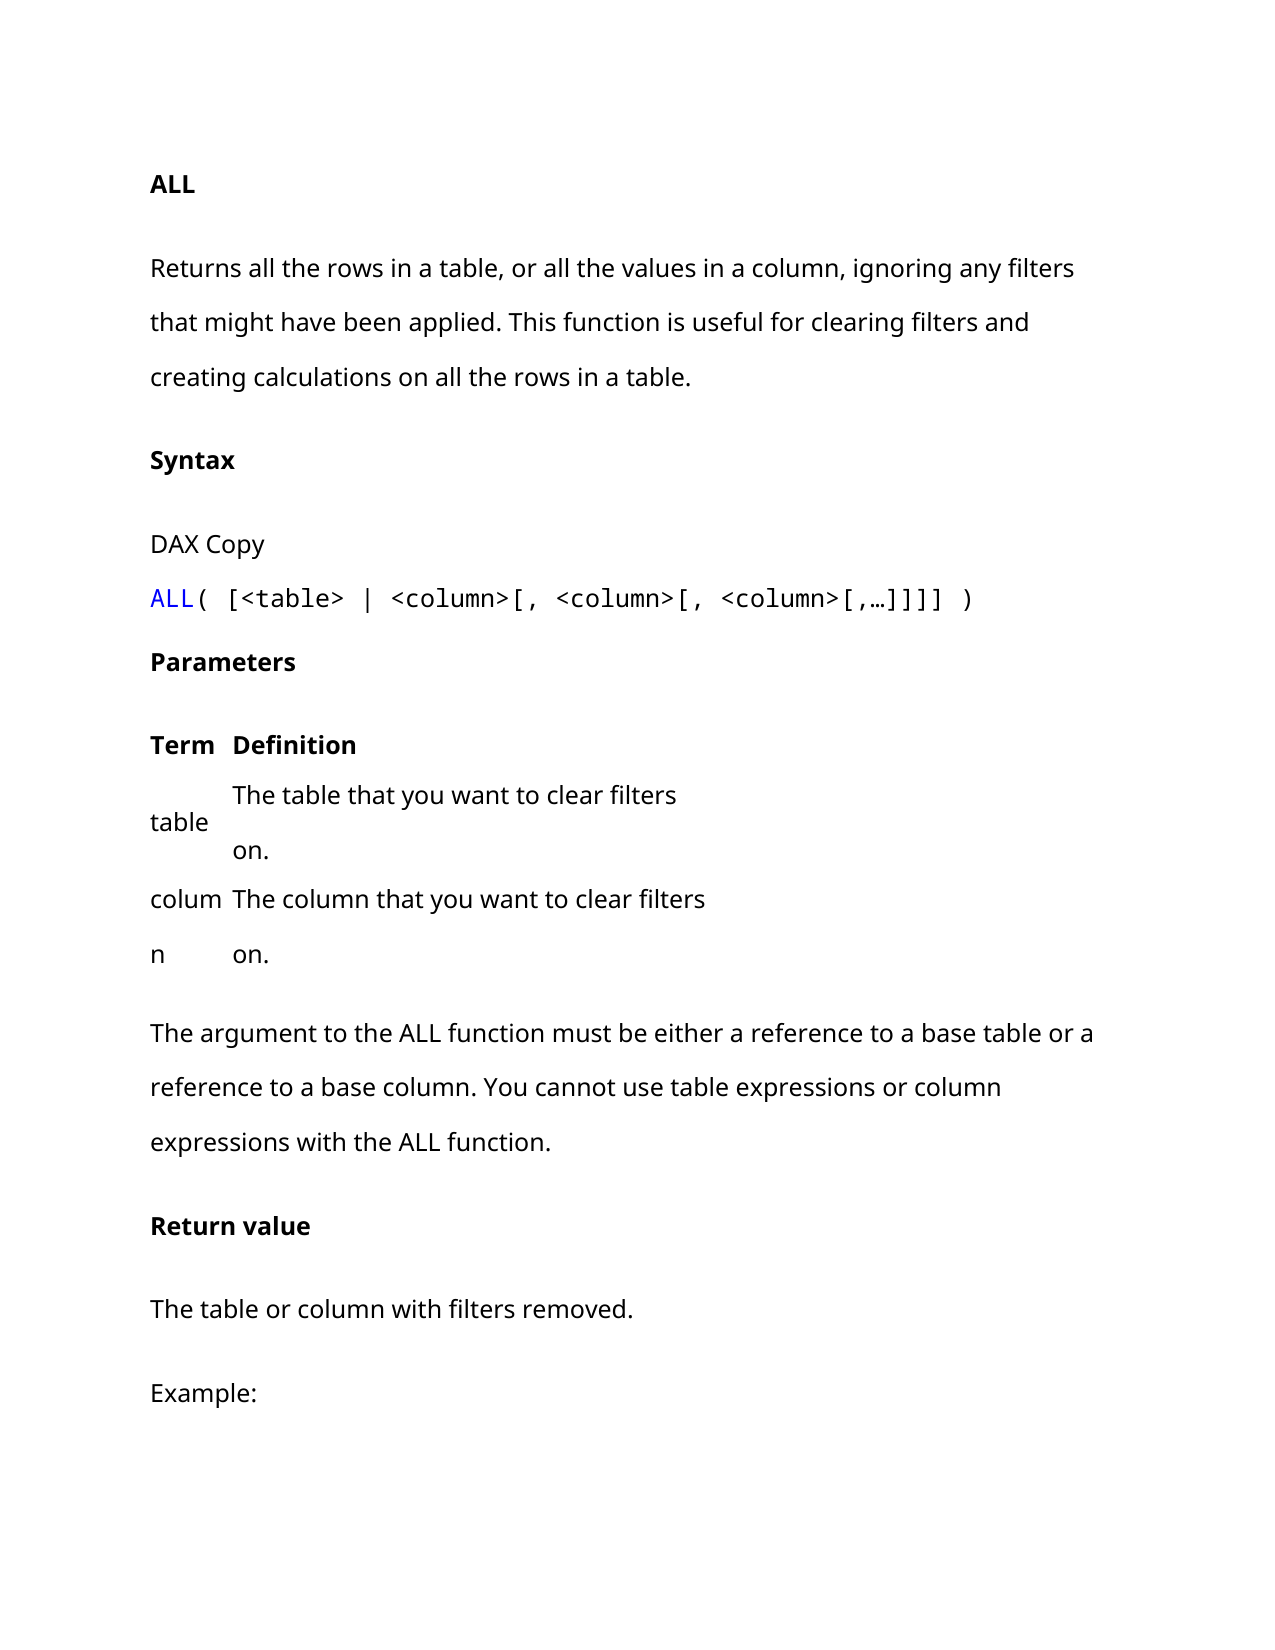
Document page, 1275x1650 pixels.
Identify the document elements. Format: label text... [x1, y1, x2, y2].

text Parameters [150, 644, 1125, 678]
table_cell column [150, 882, 232, 986]
table_header Term [150, 728, 232, 778]
table_header Definition [232, 728, 718, 778]
text Return value [150, 1208, 1125, 1242]
text The table or column with filters removed. [150, 1292, 1125, 1326]
text Example: [150, 1375, 1125, 1409]
text Syntax [150, 443, 1125, 477]
text Returns all the rows in a table, or all the values in a column, ignoring any filters that might have been applied. This function is useful for clearing filters and creating calculations on all the rows in a table. [150, 250, 1125, 393]
text ALL( [<table> | <column>[, <column>[, <column>[,…]]]] ) [150, 581, 1125, 615]
table_cell The table that you want to clear filters on. [232, 778, 718, 882]
text ALL [150, 167, 1125, 201]
text The argument to the ALL function must be either a reference to a base table or a reference to a base column. You cannot use table expressions or column expressions with the ALL function. [150, 1016, 1125, 1158]
text DAX Copy [150, 527, 1125, 561]
table_cell The column that you want to clear filters on. [232, 882, 718, 986]
table_cell table [150, 778, 232, 882]
